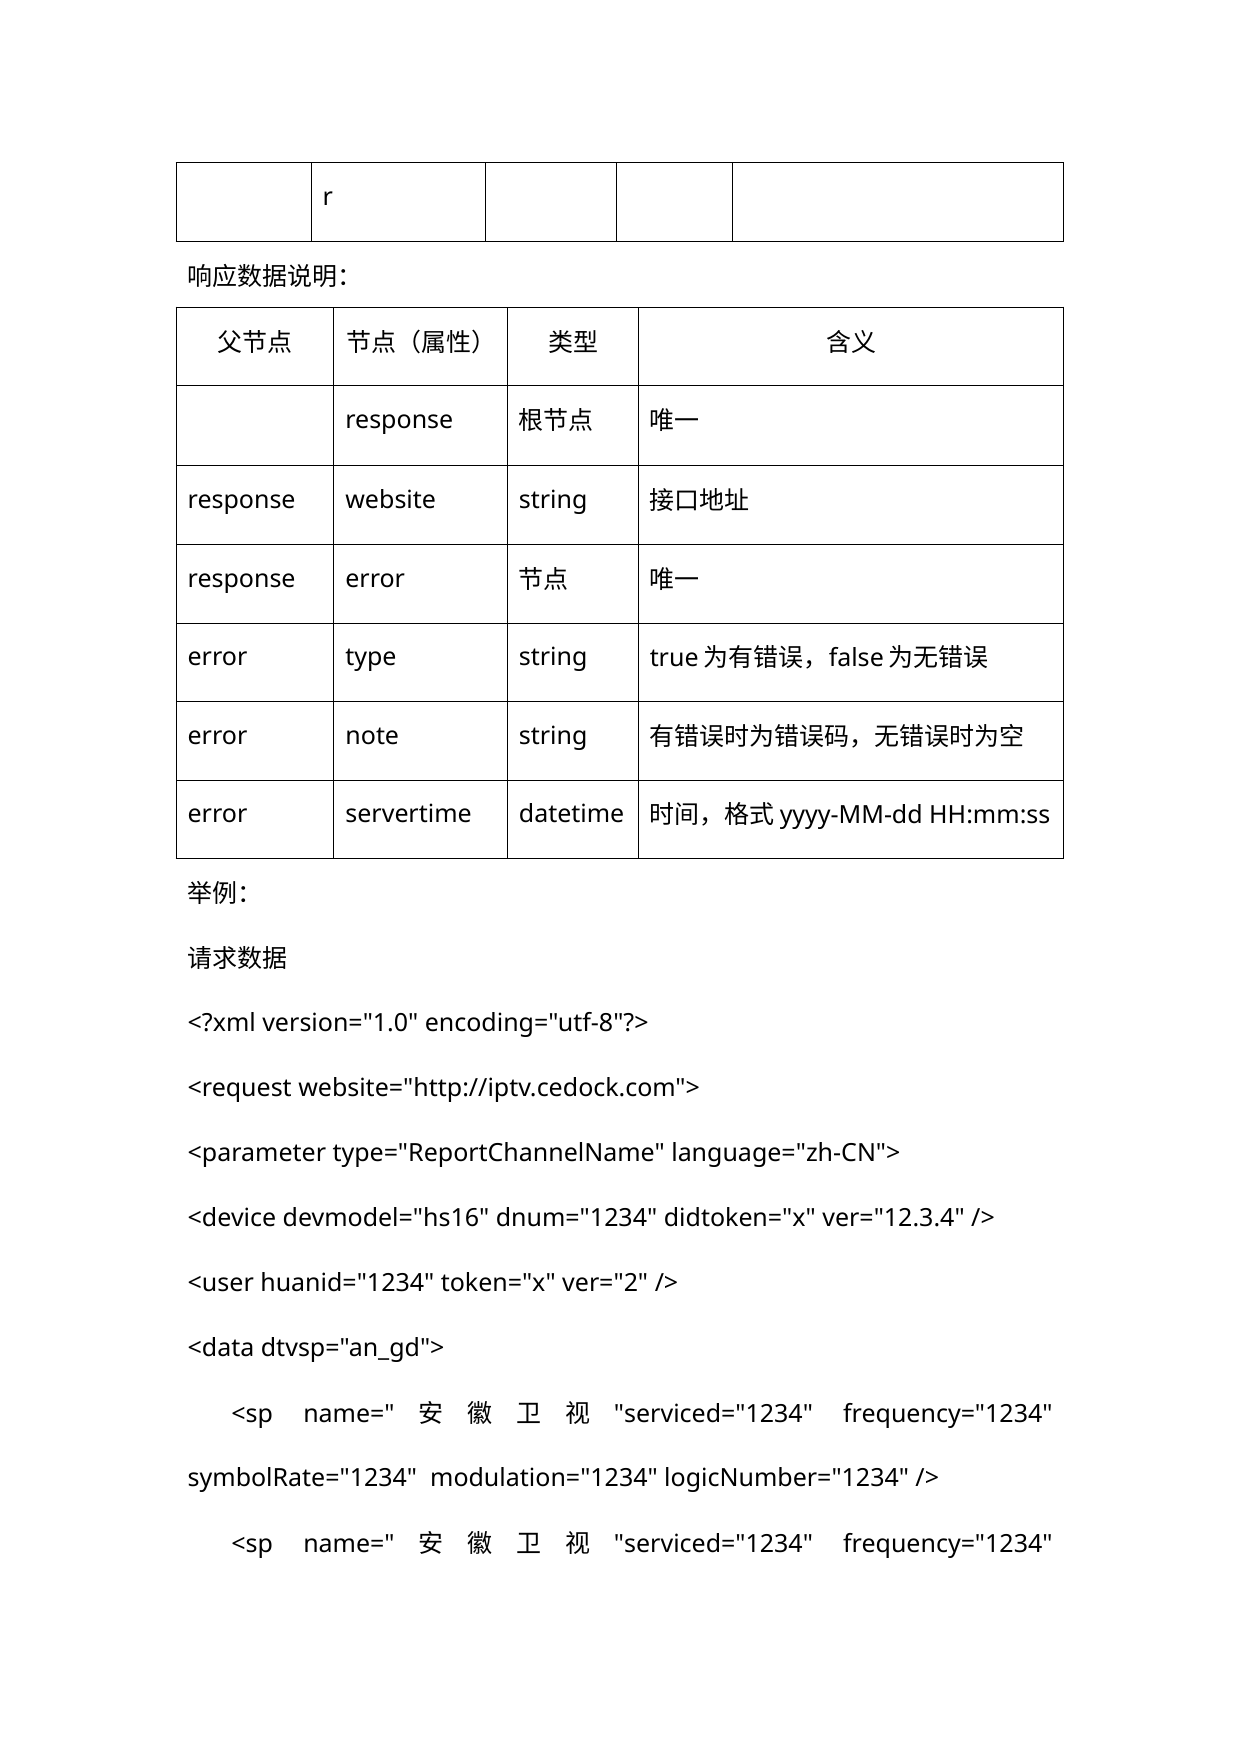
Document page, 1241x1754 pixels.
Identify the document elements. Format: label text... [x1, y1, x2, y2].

text 响应数据说明： [187, 242, 1053, 307]
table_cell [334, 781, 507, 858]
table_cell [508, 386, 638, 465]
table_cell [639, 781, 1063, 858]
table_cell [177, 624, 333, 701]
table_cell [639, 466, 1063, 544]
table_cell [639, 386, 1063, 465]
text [187, 1379, 1053, 1509]
text <data dtvsp="an_gd"> [187, 1314, 1053, 1379]
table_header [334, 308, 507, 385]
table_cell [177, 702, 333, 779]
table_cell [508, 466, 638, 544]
text <?xml version="1.0" encoding="utf-8"?> [187, 989, 1053, 1054]
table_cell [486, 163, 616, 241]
text <device devmodel="hs16" dnum="1234" didtoken="x" ver="12.3.4" /> [187, 1184, 1053, 1249]
text <parameter type="ReportChannelName" language="zh-CN"> [187, 1119, 1053, 1184]
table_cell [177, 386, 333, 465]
text 请求数据 [187, 924, 1053, 989]
text <user huanid="1234" token="x" ver="2" /> [187, 1249, 1053, 1314]
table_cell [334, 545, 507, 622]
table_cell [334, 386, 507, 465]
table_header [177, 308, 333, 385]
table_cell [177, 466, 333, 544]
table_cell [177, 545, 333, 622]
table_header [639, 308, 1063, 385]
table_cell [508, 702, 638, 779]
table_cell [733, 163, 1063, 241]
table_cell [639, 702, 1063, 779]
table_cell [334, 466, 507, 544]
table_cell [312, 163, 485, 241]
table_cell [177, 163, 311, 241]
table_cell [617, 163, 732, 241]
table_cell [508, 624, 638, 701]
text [187, 1509, 1053, 1574]
text 举例： [187, 859, 1053, 924]
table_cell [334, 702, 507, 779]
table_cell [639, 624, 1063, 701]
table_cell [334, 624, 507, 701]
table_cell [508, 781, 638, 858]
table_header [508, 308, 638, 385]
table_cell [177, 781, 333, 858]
text <request website="http://iptv.cedock.com"> [187, 1054, 1053, 1119]
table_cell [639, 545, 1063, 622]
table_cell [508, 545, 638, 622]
